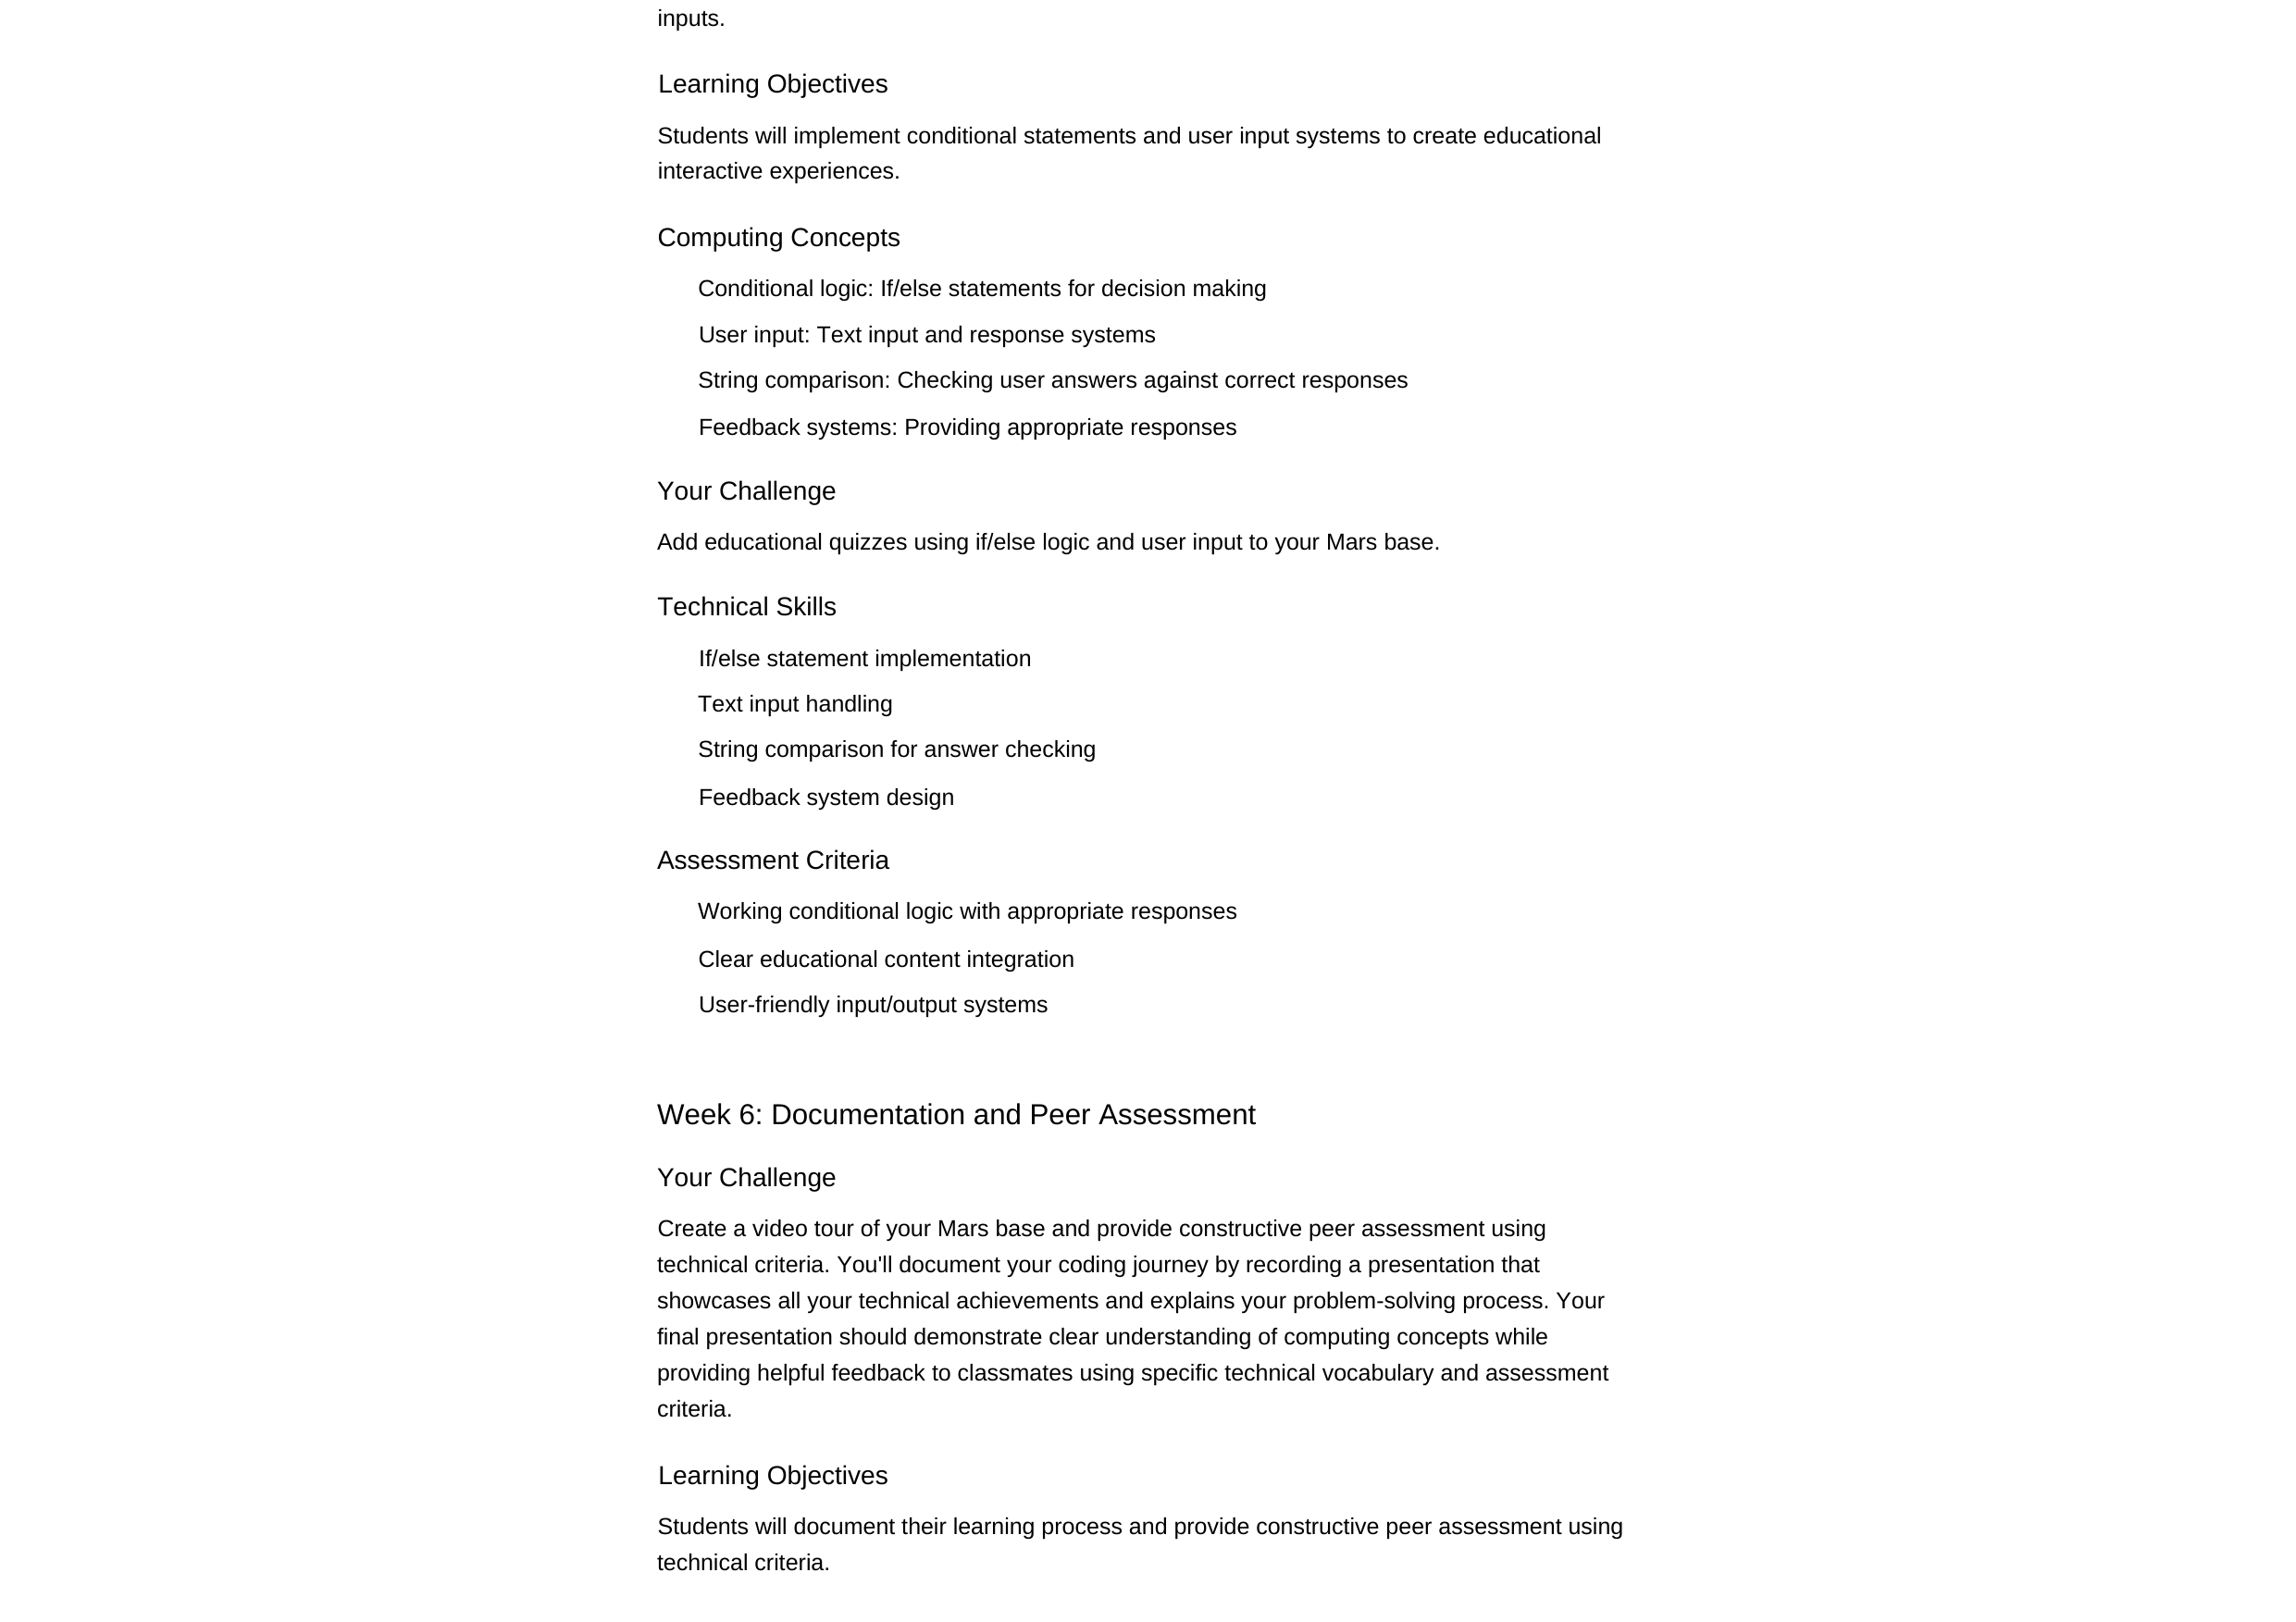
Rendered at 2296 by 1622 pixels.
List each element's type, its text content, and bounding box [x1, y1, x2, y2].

text Create a video tour of your Mars base and provide constructive peer assessment using technical criteria. You'll document your coding journey by recording a presentation that showcases all your technical achievements and explains your problem-solving process. Your final presentation should demonstrate clear understanding of computing concepts while providing helpful feedback to classmates using specific technical vocabulary and assessment criteria. [657, 1215, 1640, 1422]
text Your Challenge [657, 1162, 1644, 1192]
text Text input handling [698, 690, 1644, 717]
text If/else statement implementation [699, 644, 1644, 671]
text Computing Concepts [657, 222, 1644, 252]
text Assessment Criteria [657, 845, 1644, 875]
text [657, 5, 1623, 31]
text Feedback system design [699, 783, 1644, 810]
text Week 6: Documentation and Peer Assessment [657, 1097, 1644, 1131]
text Add educational quizzes using if/else logic and user input to your Mars base. [657, 528, 1644, 555]
text User-friendly input/output systems [699, 991, 1644, 1018]
text Learning Objectives [658, 68, 1644, 99]
text Learning Objectives [658, 1460, 1644, 1490]
text Technical Skills [657, 591, 1644, 622]
text Students will implement conditional statements and user input systems to create educational interactive experiences. [657, 121, 1625, 184]
text Feedback systems: Providing appropriate responses [699, 414, 1644, 440]
text Conditional logic: If/else statements for decision making [698, 275, 1644, 302]
text Clear educational content integration [698, 945, 1644, 972]
text String comparison: Checking user answers against correct responses [698, 366, 1644, 393]
text Your Challenge [657, 476, 1644, 505]
text User input: Text input and response systems [699, 320, 1644, 347]
text Students will document their learning process and provide constructive peer assessment using technical criteria. [657, 1513, 1633, 1575]
text Working conditional logic with appropriate responses [698, 898, 1644, 924]
text String comparison for answer checking [698, 736, 1644, 762]
